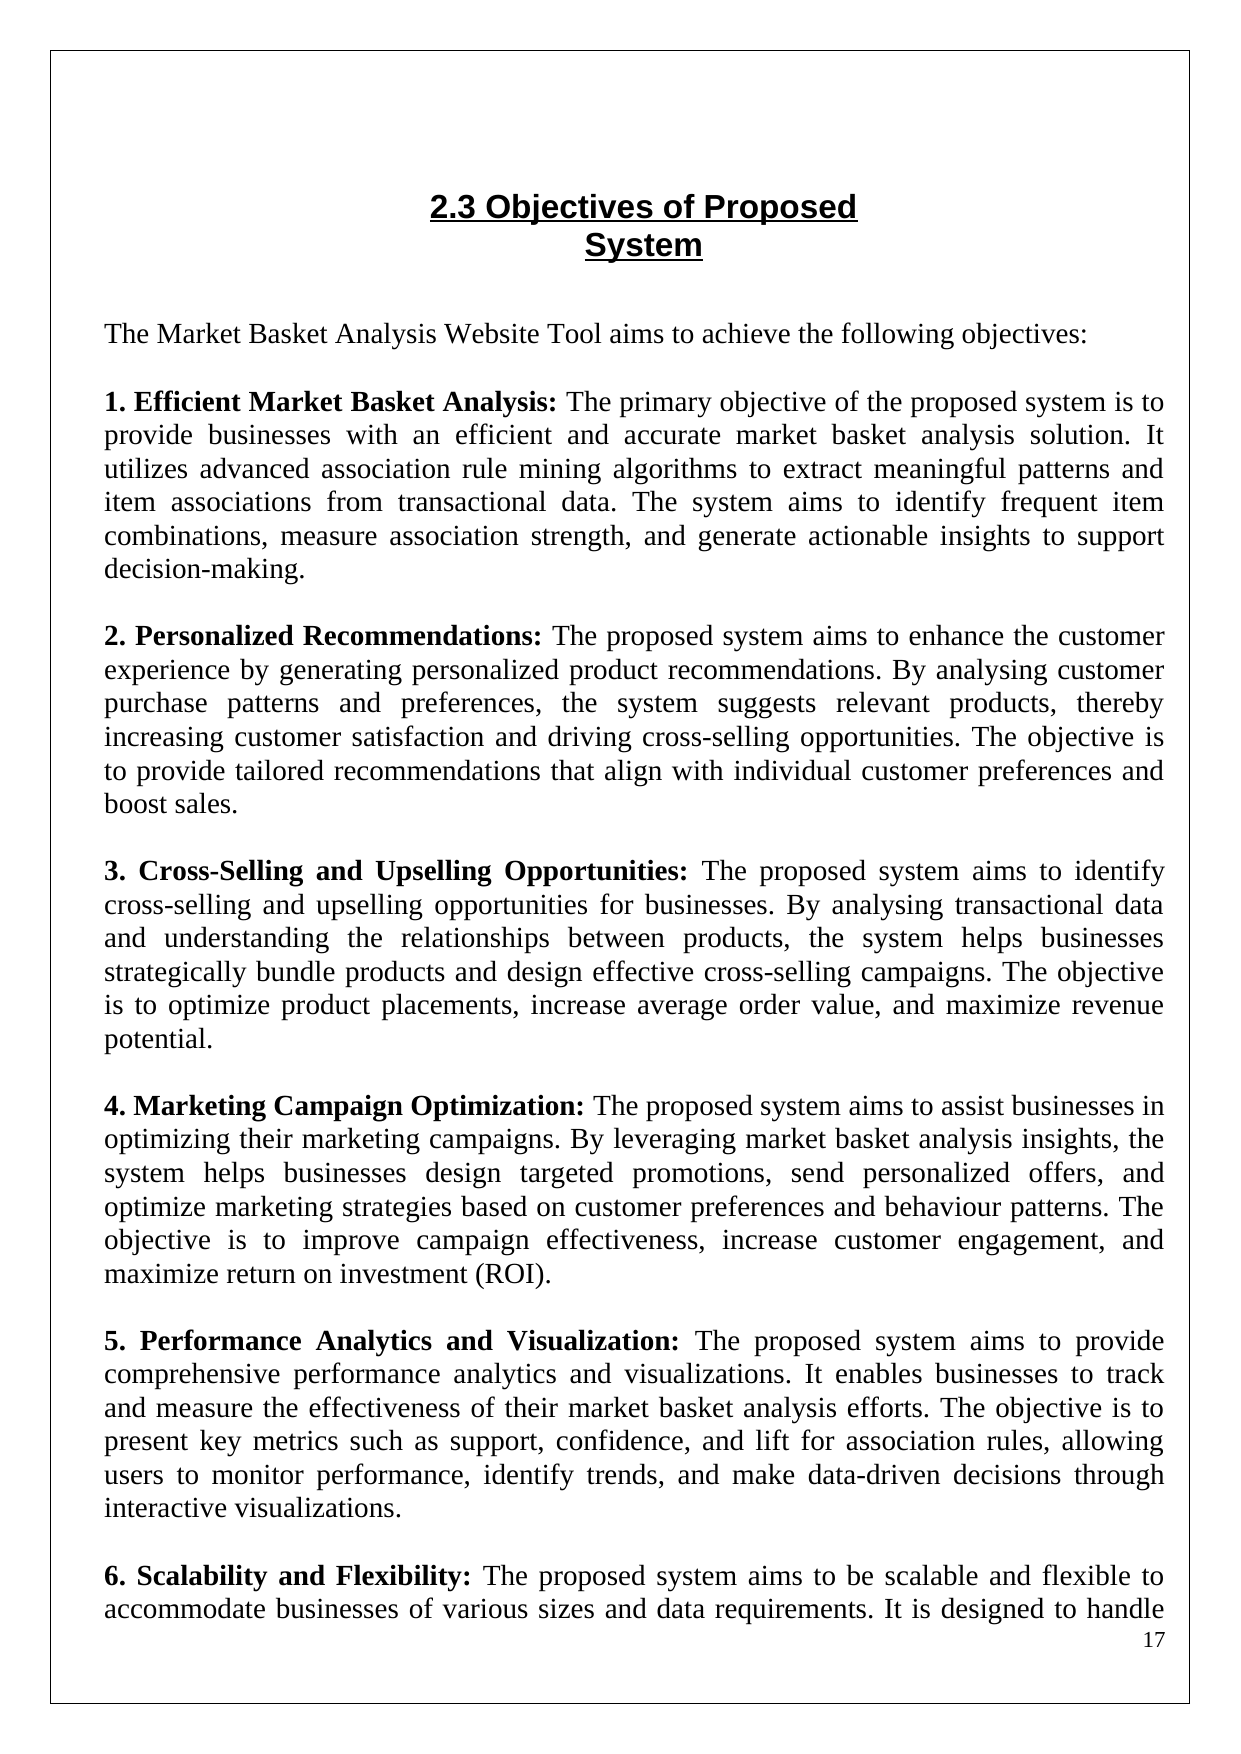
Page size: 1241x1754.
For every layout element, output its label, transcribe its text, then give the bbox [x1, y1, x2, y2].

text 3. Cross-Selling and Upselling Opportunities: The proposed system aims to identify cross-selling and upselling opportunities for businesses. By analysing transactional data and understanding the relationships between products, the system helps businesses strategically bundle products and design effective cross-selling campaigns. The objective is to optimize product placements, increase average order value, and maximize revenue potential. [104, 853, 1165, 1054]
subtitle 2.3 Objectives of Proposed System [374, 187, 912, 264]
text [104, 1558, 1165, 1625]
text 5. Performance Analytics and Visualization: The proposed system aims to provide comprehensive performance analytics and visualizations. It enables businesses to track and measure the effectiveness of their market basket analysis efforts. The objective is to present key metrics such as support, confidence, and lift for association rules, allowing users to monitor performance, identify trends, and make data-driven decisions through interactive visualizations. [104, 1323, 1165, 1524]
text The Market Basket Analysis Website Tool aims to achieve the following objectives: [104, 317, 1165, 350]
text 2. Personalized Recommendations: The proposed system aims to enhance the customer experience by generating personalized product recommendations. By analysing customer purchase patterns and preferences, the system suggests relevant products, thereby increasing customer satisfaction and driving cross-selling opportunities. The objective is to provide tailored recommendations that align with individual customer preferences and boost sales. [104, 618, 1165, 820]
text 4. Marketing Campaign Optimization: The proposed system aims to assist businesses in optimizing their marketing campaigns. By leveraging market basket analysis insights, the system helps businesses design targeted promotions, send personalized offers, and optimize marketing strategies based on customer preferences and behaviour patterns. The objective is to improve campaign effectiveness, increase customer engagement, and maximize return on investment (ROI). [104, 1088, 1165, 1289]
text 1. Efficient Market Basket Analysis: The primary objective of the proposed system is to provide businesses with an efficient and accurate market basket analysis solution. It utilizes advanced association rule mining algorithms to extract meaningful patterns and item associations from transactional data. The system aims to identify frequent item combinations, measure association strength, and generate actionable insights to support decision-making. [104, 384, 1165, 585]
